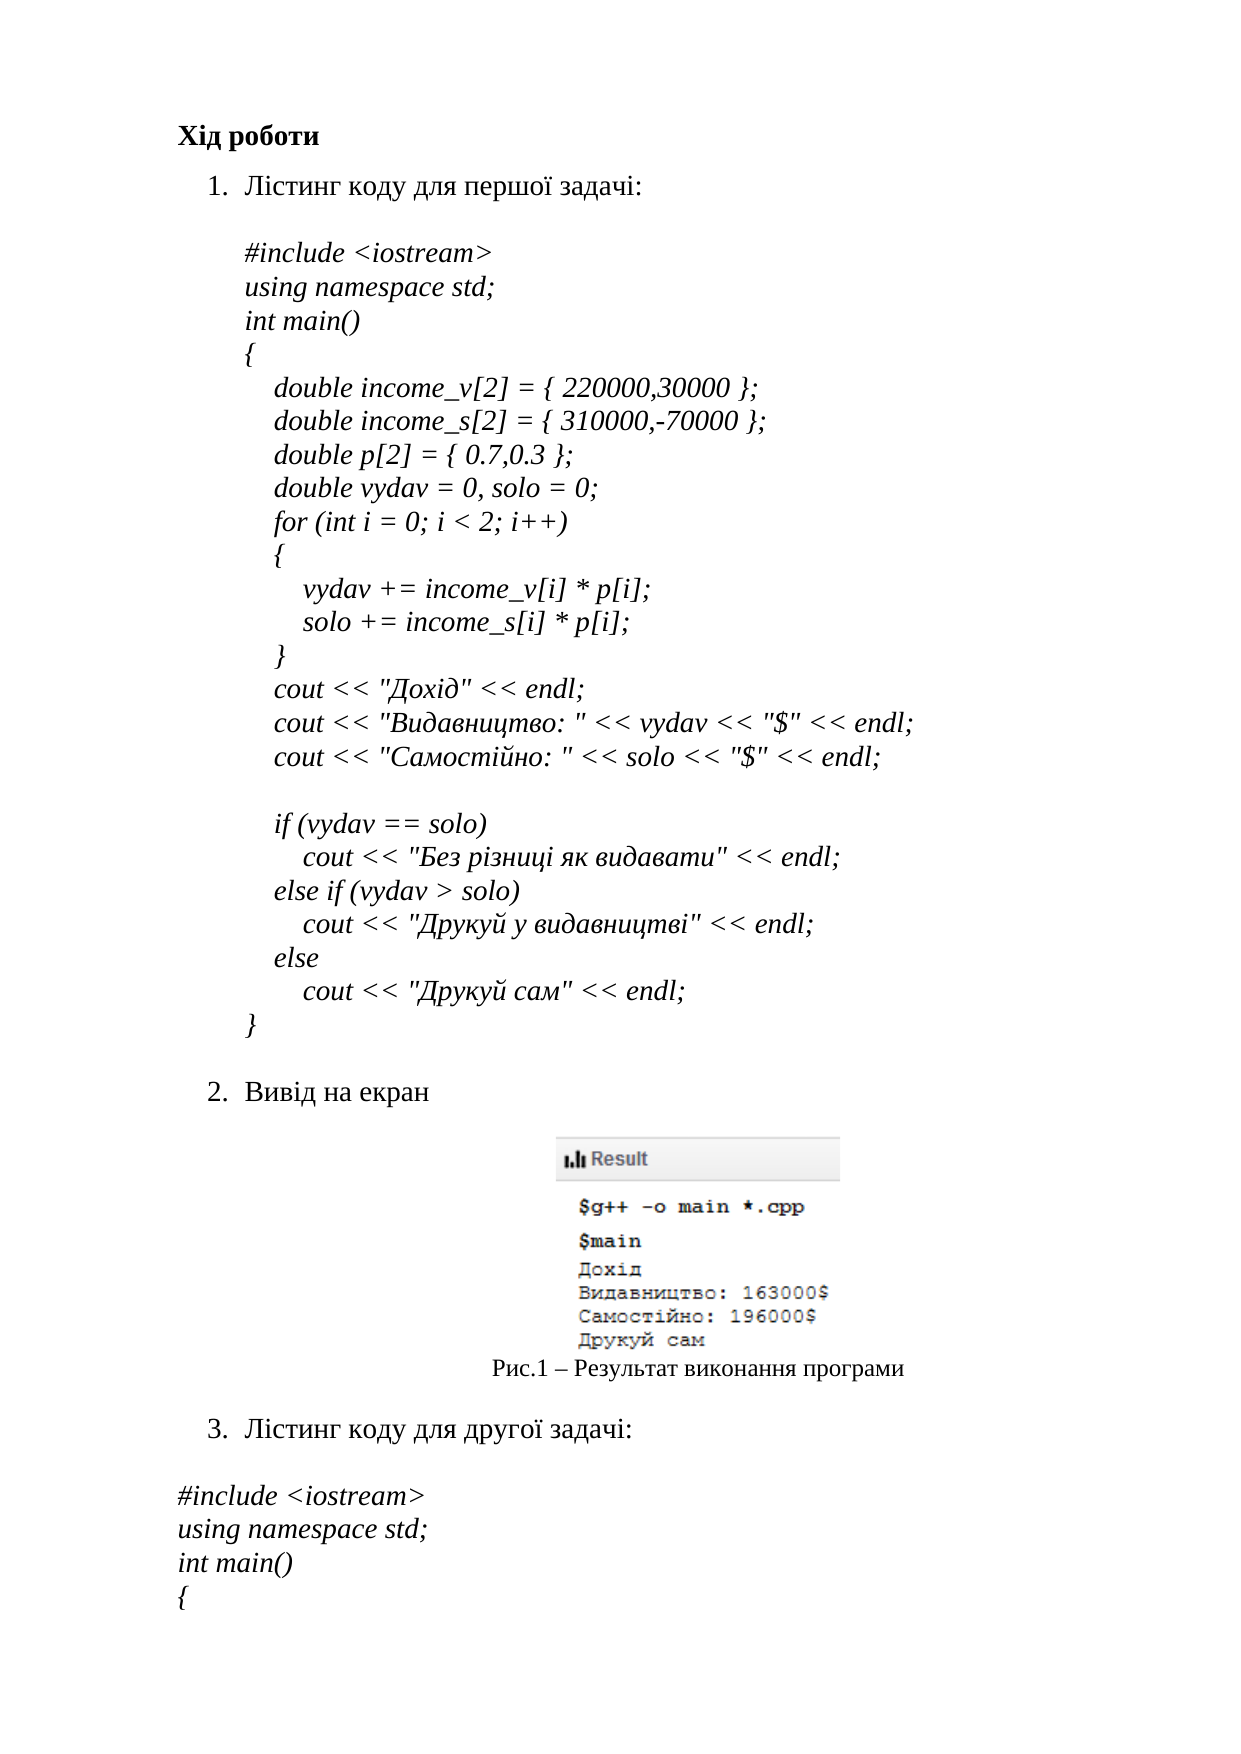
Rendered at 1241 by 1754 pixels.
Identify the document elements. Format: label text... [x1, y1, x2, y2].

text using namespace std; [177, 1512, 1152, 1545]
picture [555, 1136, 841, 1354]
list { [244, 537, 1152, 571]
text { [177, 1579, 1152, 1612]
list using namespace std; [244, 269, 1152, 303]
list for (int i = 0; i < 2; i++) [244, 504, 1152, 537]
list vydav += income_v[i] * p[i]; [244, 571, 1152, 604]
list cout << "Самостійно: " << solo << "$" << endl; [244, 739, 1152, 772]
text #include <iostream> [177, 1478, 1152, 1512]
list Рис.1 – Результат виконання програми [244, 1353, 1152, 1382]
list #include <iostream> [244, 236, 1152, 269]
list double p[2] = { 0.7,0.3 }; [244, 437, 1152, 470]
list cout << "Дохід" << endl; [244, 672, 1152, 705]
list int main() [244, 303, 1152, 336]
list { [244, 336, 1152, 370]
list cout << "Друкуй у видавництві" << endl; [244, 906, 1152, 940]
list double vydav = 0, solo = 0; [244, 470, 1152, 504]
list } [244, 638, 1152, 672]
list cout << "Без різниці як видавати" << endl; [244, 839, 1152, 873]
text int main() [177, 1545, 1152, 1579]
list double income_s[2] = { 310000,-70000 }; [244, 403, 1152, 437]
list cout << "Друкуй сам" << endl; [244, 973, 1152, 1007]
list double income_v[2] = { 220000,30000 }; [244, 370, 1152, 403]
list } [244, 1007, 1152, 1041]
list Вивід на екран [207, 1074, 1152, 1108]
list else [244, 940, 1152, 973]
list solo += income_s[i] * p[i]; [244, 604, 1152, 638]
list cout << "Видавництво: " << vydav << "$" << endl; [244, 705, 1152, 739]
text Хід роботи [177, 118, 1152, 152]
list if (vydav == solo) [244, 806, 1152, 839]
list Лістинг коду для другої задачі: [207, 1411, 1152, 1444]
list Лістинг коду для першої задачі: [207, 168, 1152, 202]
list else if (vydav > solo) [244, 873, 1152, 906]
